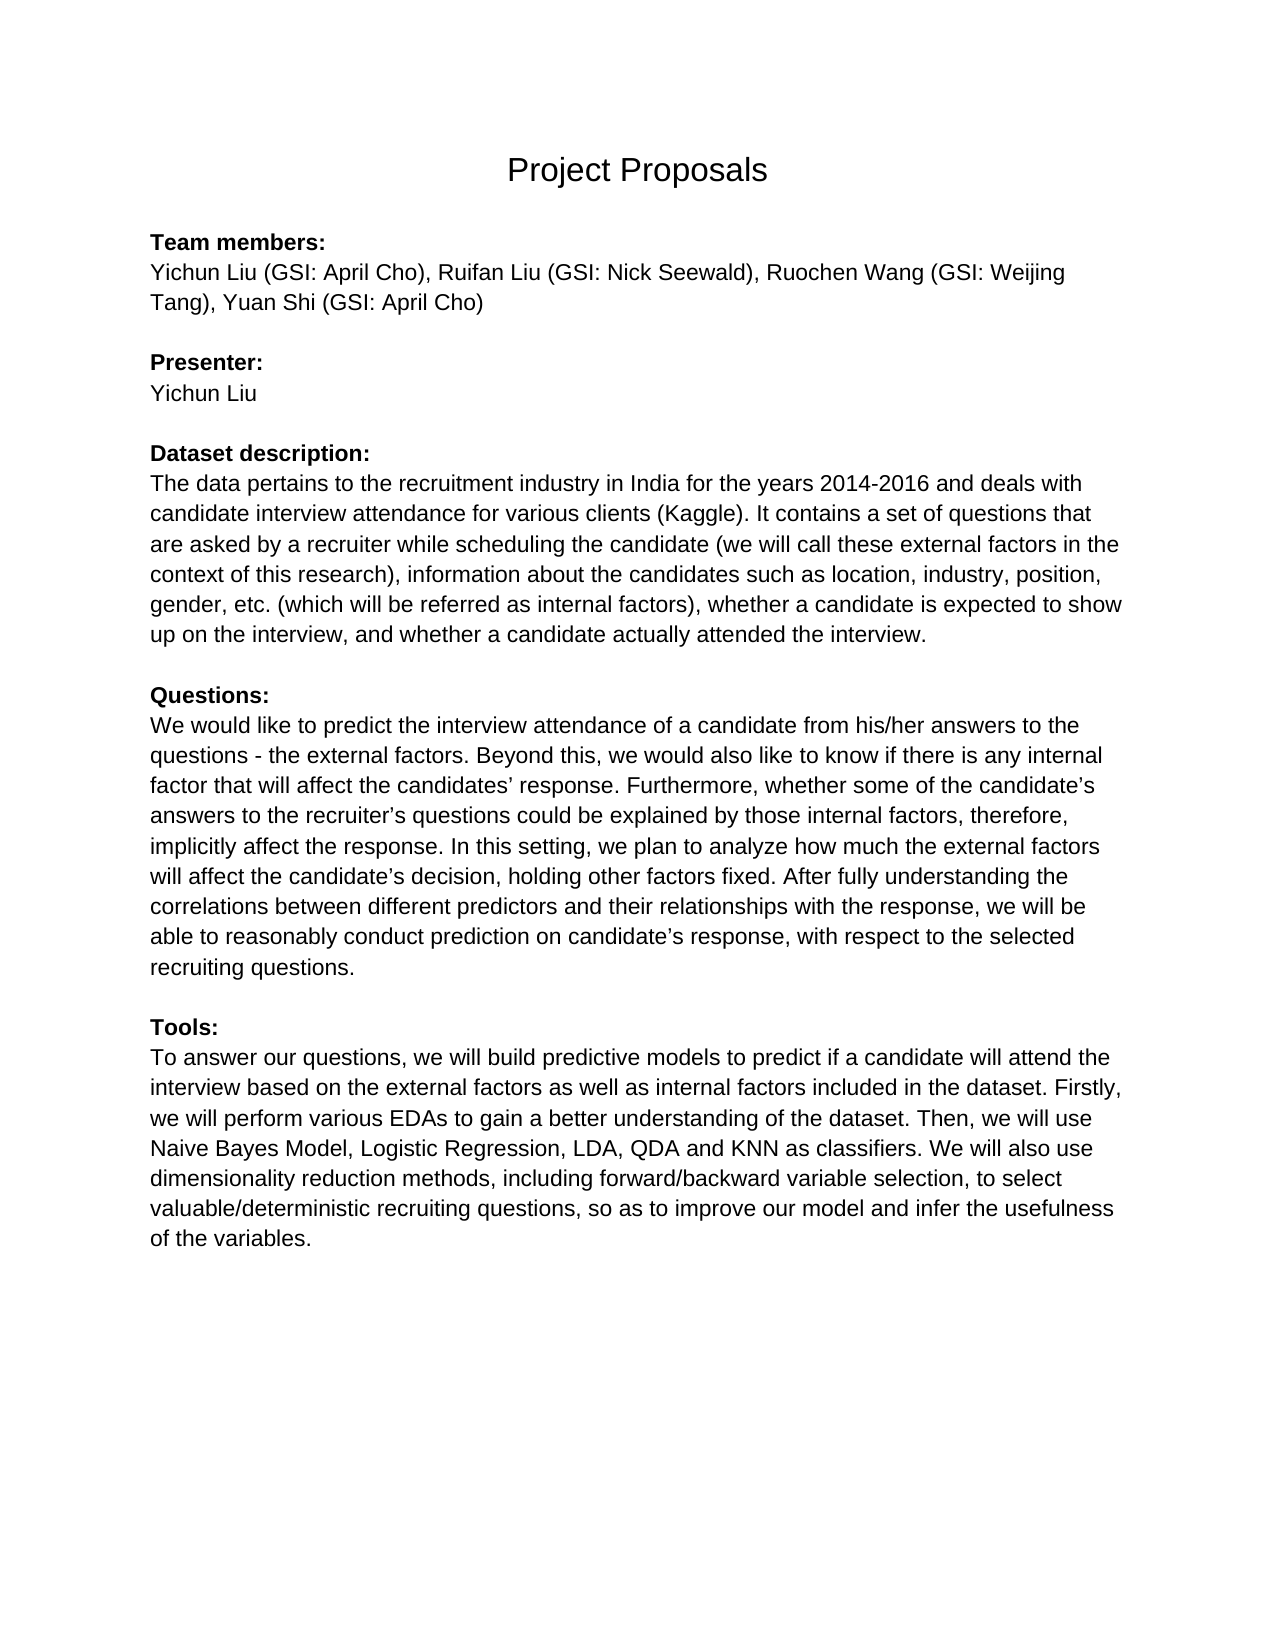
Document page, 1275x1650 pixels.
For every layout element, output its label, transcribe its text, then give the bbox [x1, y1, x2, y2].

text We would like to predict the interview attendance of a candidate from his/her answers to the questions - the external factors. Beyond this, we would also like to know if there is any internal factor that will affect the candidates’ response. Furthermore, whether some of the candidate’s answers to the recruiter’s questions could be explained by those internal factors, therefore, implicitly affect the response. In this setting, we plan to analyze how much the external factors will affect the candidate’s decision, holding other factors fixed. After fully understanding the correlations between different predictors and their relationships with the response, we will be able to reasonably conduct prediction on candidate’s response, with respect to the selected recruiting questions. [150, 712, 1125, 980]
text Yichun Liu [150, 379, 1125, 406]
text Yichun Liu (GSI: April Cho), Ruifan Liu (GSI: Nick Seewald), Ruochen Wang (GSI: Weijing Tang), Yuan Shi (GSI: April Cho) [150, 259, 1125, 315]
text Team members: [150, 228, 1125, 255]
text Presenter: [150, 349, 1125, 376]
text Dataset description: [150, 440, 1125, 466]
text To answer our questions, we will build predictive models to predict if a candidate will attend the interview based on the external factors as well as internal factors included in the dataset. Firstly, we will perform various EDAs to gain a better understanding of the dataset. Then, we will use Naive Bayes Model, Logistic Regression, LDA, QDA and KNN as classifiers. We will also use dimensionality reduction methods, including forward/backward variable selection, to select valuable/deterministic recruiting questions, so as to improve our model and infer the usefulness of the variables. [150, 1044, 1125, 1252]
text Questions: [150, 682, 1125, 708]
text Tools: [150, 1014, 1125, 1040]
text The data pertains to the recruitment industry in India for the years 2014-2016 and deals with candidate interview attendance for various clients (Kaggle). It contains a set of questions that are asked by a recruiter while scheduling the candidate (we will call these external factors in the context of this research), information about the candidates such as location, industry, position, gender, etc. (which will be referred as internal factors), whether a candidate is expected to show up on the interview, and whether a candidate actually attended the interview. [150, 470, 1125, 648]
text Project Proposals [150, 150, 1125, 188]
